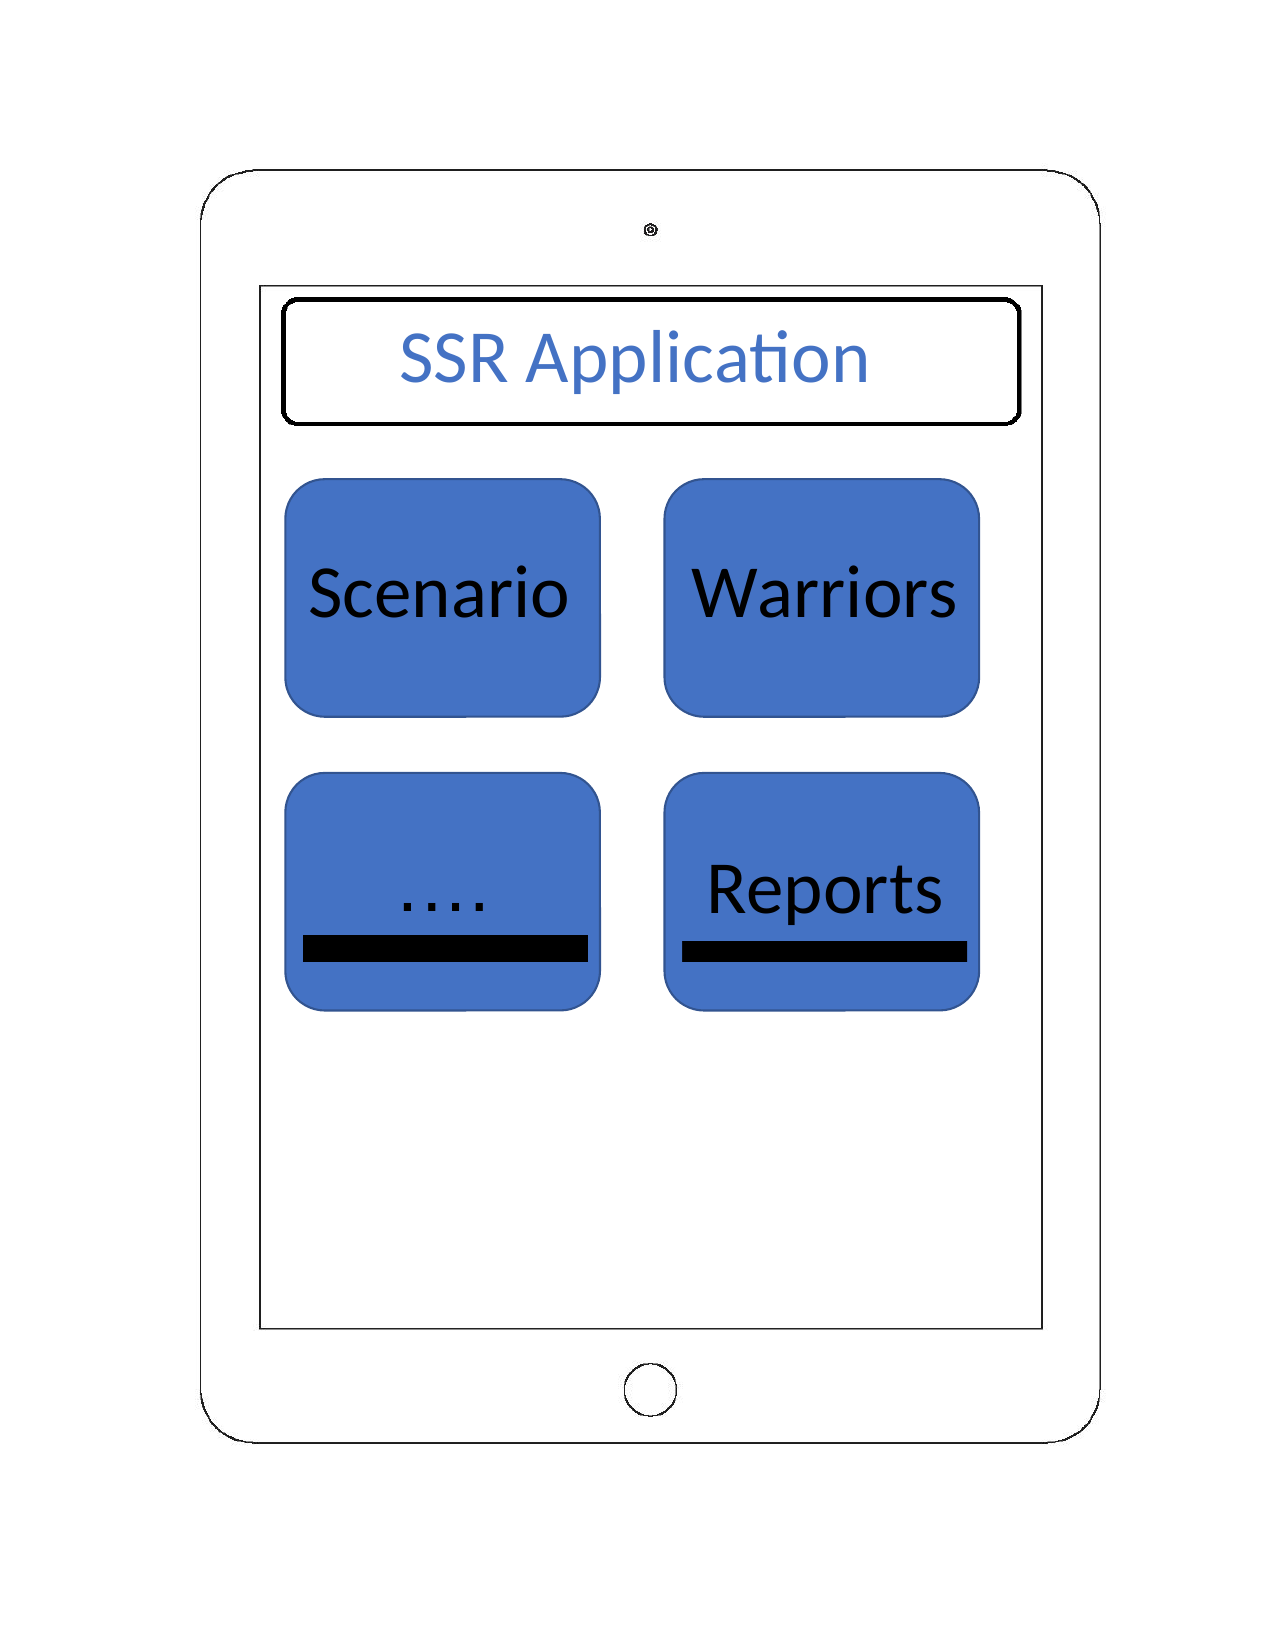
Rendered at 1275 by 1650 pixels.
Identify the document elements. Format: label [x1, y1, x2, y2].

picture [150, 150, 1125, 1476]
